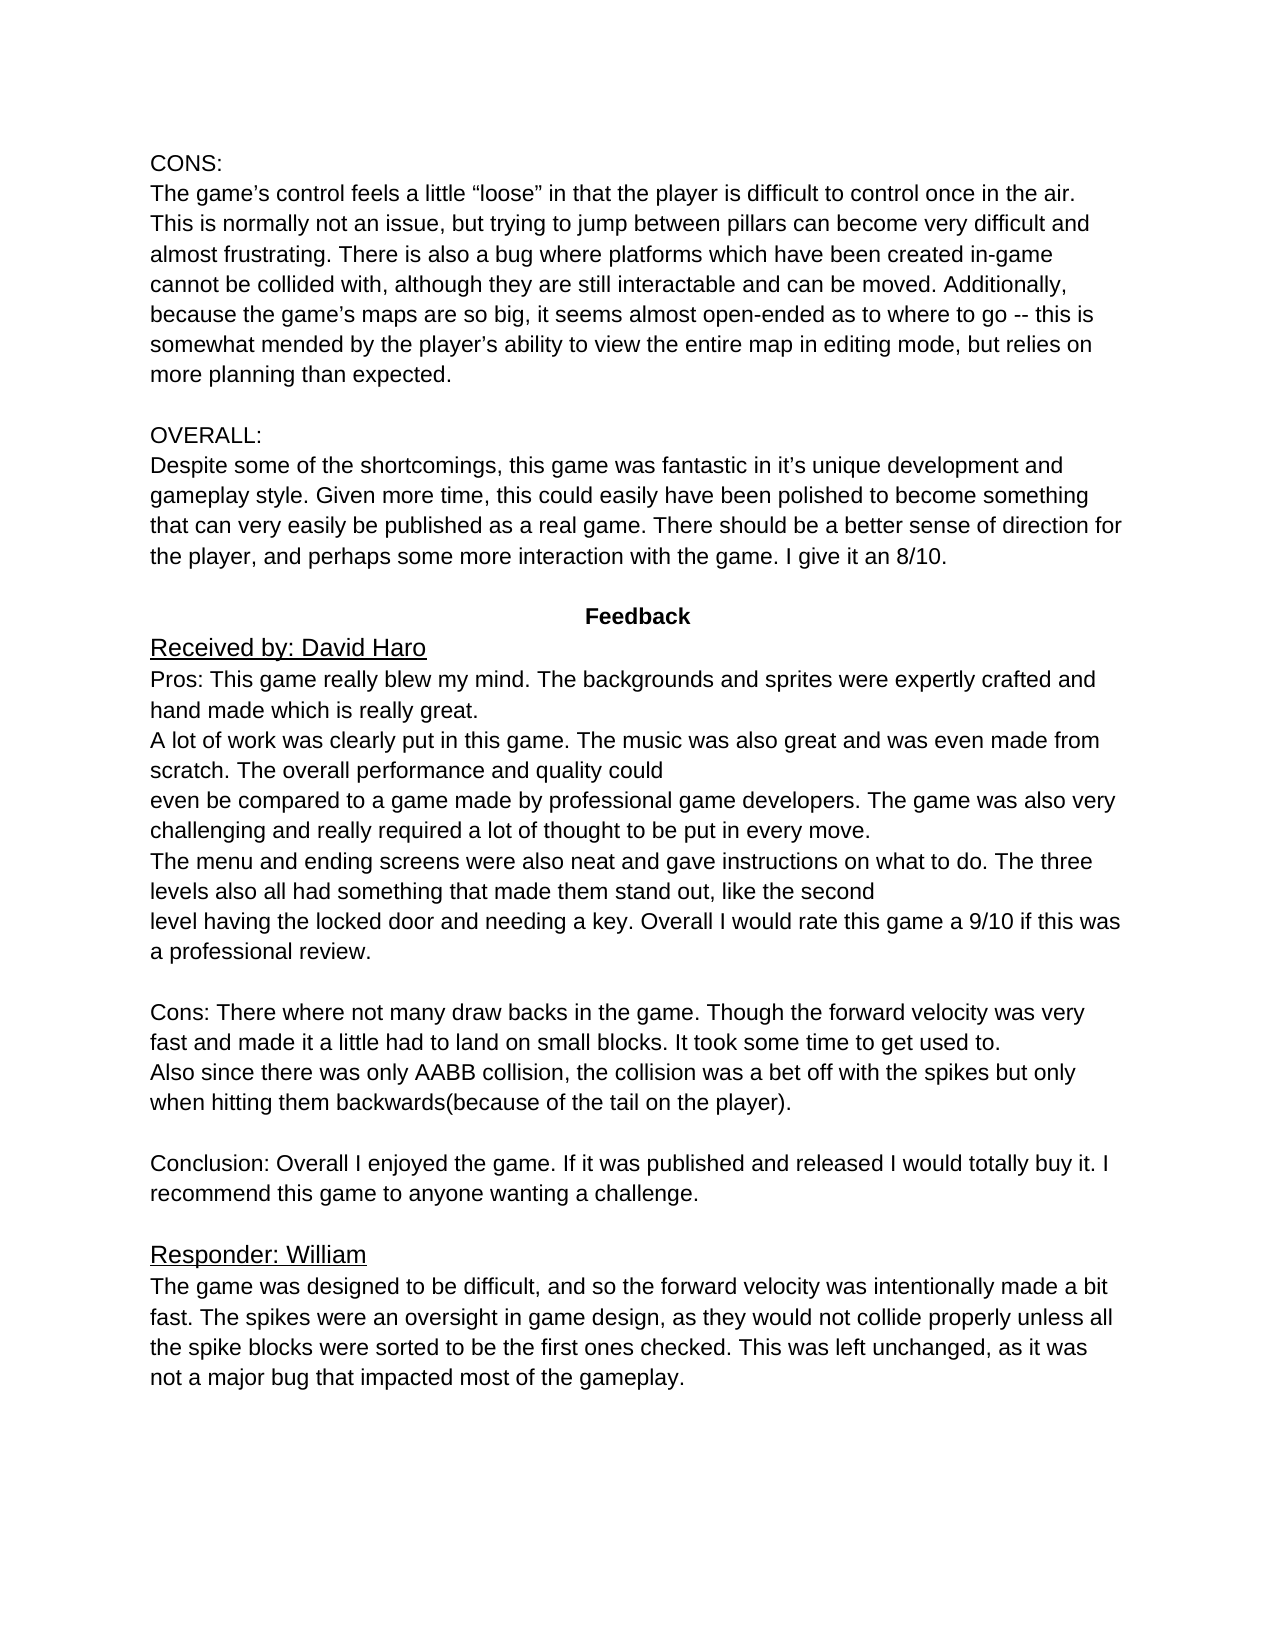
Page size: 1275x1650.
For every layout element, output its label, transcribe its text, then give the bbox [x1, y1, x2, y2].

text Responder: William [150, 1240, 1125, 1269]
text even be compared to a game made by professional game developers. The game was also very challenging and really required a lot of thought to be put in every move. [150, 787, 1125, 844]
text OVERALL: [150, 422, 1125, 448]
text Also since there was only AABB collision, the collision was a bet off with the spikes but only when hitting them backwards(because of the tail on the player). [150, 1059, 1125, 1116]
text Feedback [150, 603, 1125, 629]
text Conclusion: Overall I enjoyed the game. If it was published and released I would totally buy it. I recommend this game to anyone wanting a challenge. [150, 1150, 1125, 1206]
text A lot of work was clearly put in this game. The music was also great and was even made from scratch. The overall performance and quality could [150, 727, 1125, 783]
text Pros: This game really blew my mind. The backgrounds and sprites were expertly crafted and hand made which is really great. [150, 666, 1125, 723]
text Despite some of the shortcomings, this game was fantastic in it’s unique development and gameplay style. Given more time, this could easily have been polished to become something that can very easily be published as a real game. There should be a better sense of direction for the player, and perhaps some more interaction with the game. I give it an 8/10. [150, 452, 1125, 569]
text The game’s control feels a little “loose” in that the player is difficult to control once in the air. This is normally not an issue, but trying to jump between pillars can become very difficult and almost frustrating. There is also a bug where platforms which have been created in-game cannot be collided with, although they are still interactable and can be moved. Additionally, because the game’s maps are so big, it seems almost open-ended as to where to go -- this is somewhat mended by the player’s ability to view the entire map in editing mode, but relies on more planning than expected. [150, 180, 1125, 388]
text The game was designed to be difficult, and so the forward velocity was intentionally made a bit fast. The spikes were an oversight in game design, as they would not collide properly unless all the spike blocks were sorted to be the first ones checked. This was left unchanged, as it was not a major bug that impacted most of the gameplay. [150, 1273, 1125, 1390]
text Cons: There where not many draw backs in the game. Though the forward velocity was very fast and made it a little had to land on small blocks. It took some time to get used to. [150, 999, 1125, 1055]
text CONS: [150, 150, 1125, 176]
text Received by: David Haro [150, 633, 1125, 662]
text level having the locked door and needing a key. Overall I would rate this game a 9/10 if this was a professional review. [150, 908, 1125, 964]
text The menu and ending screens were also neat and gave instructions on what to do. The three levels also all had something that made them stand out, like the second [150, 848, 1125, 904]
